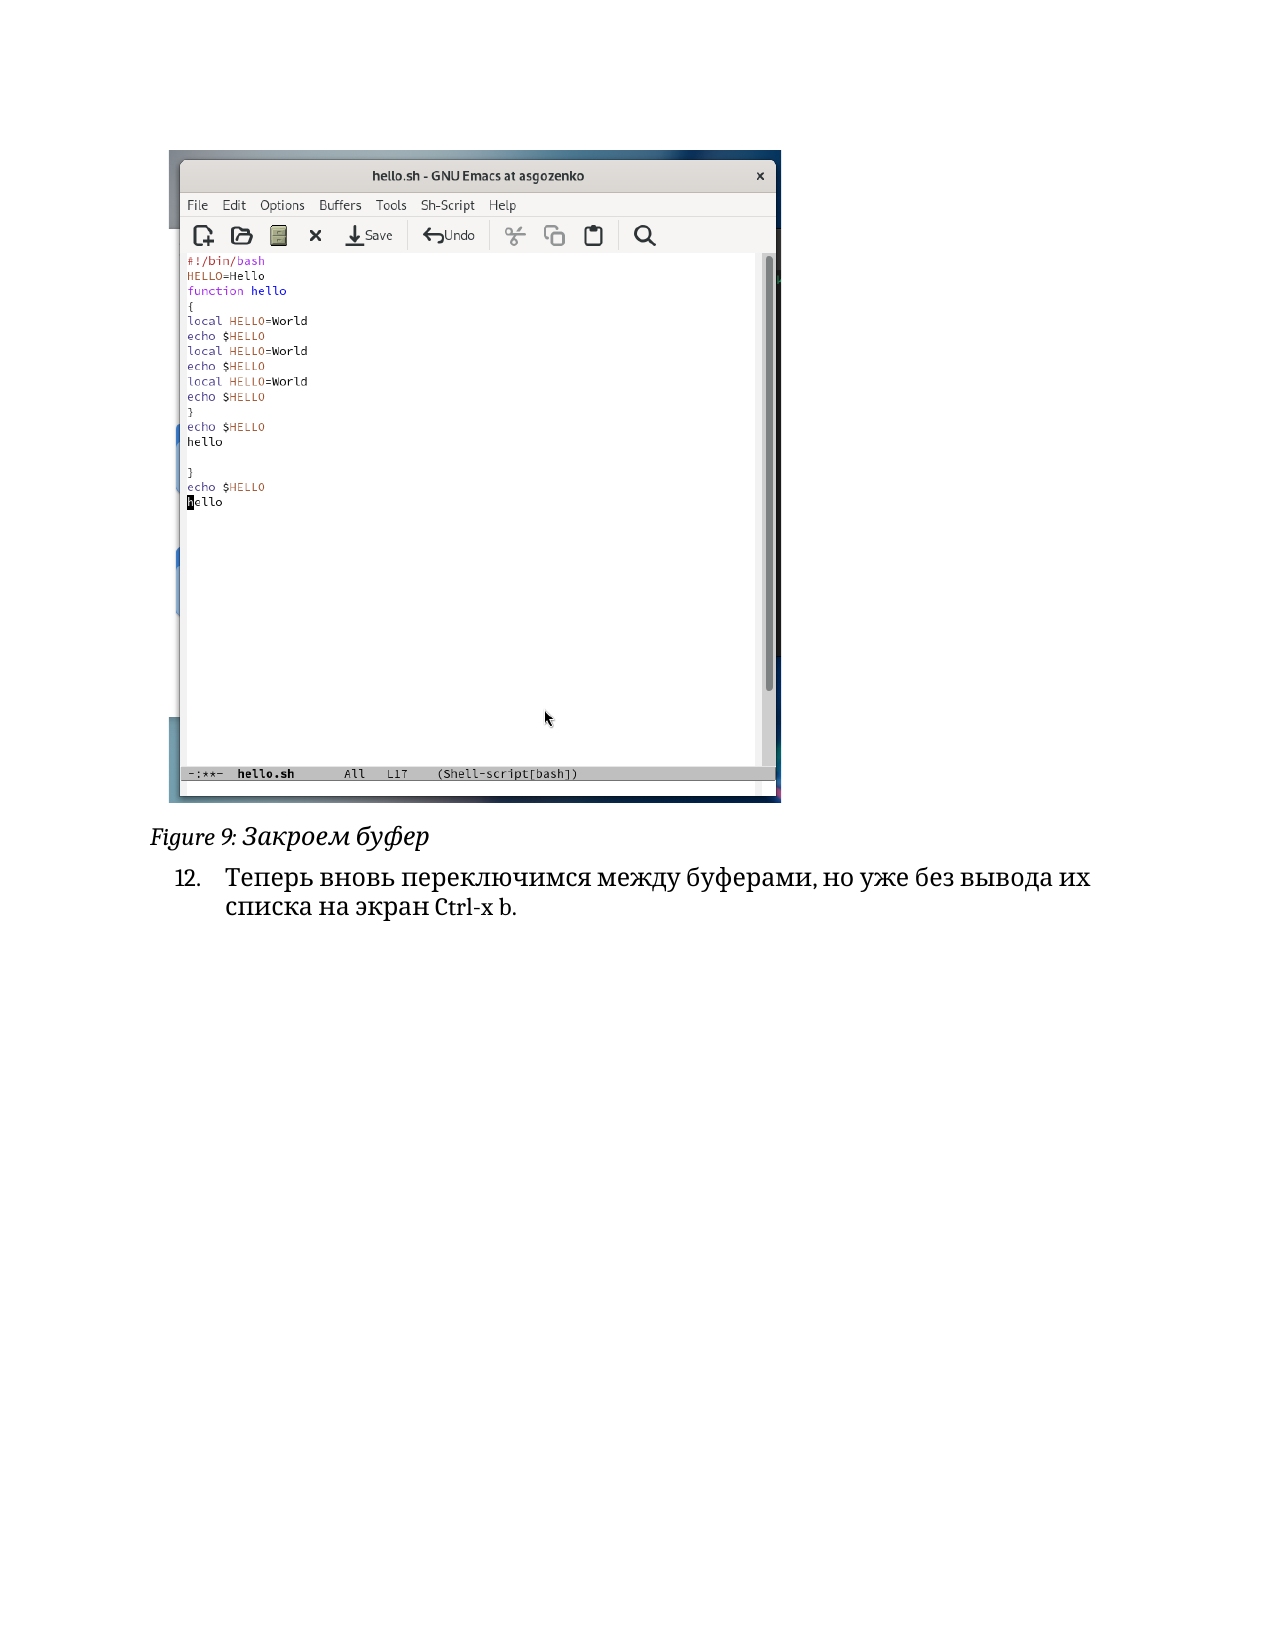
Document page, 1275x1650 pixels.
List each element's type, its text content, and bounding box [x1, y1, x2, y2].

list Теперь вновь переключимся между буферами, но уже без вывода их списка на экран Ctrl-x b. [175, 864, 1125, 922]
picture [168, 150, 782, 803]
text Figure 9: Закроем буфер [150, 823, 1125, 852]
